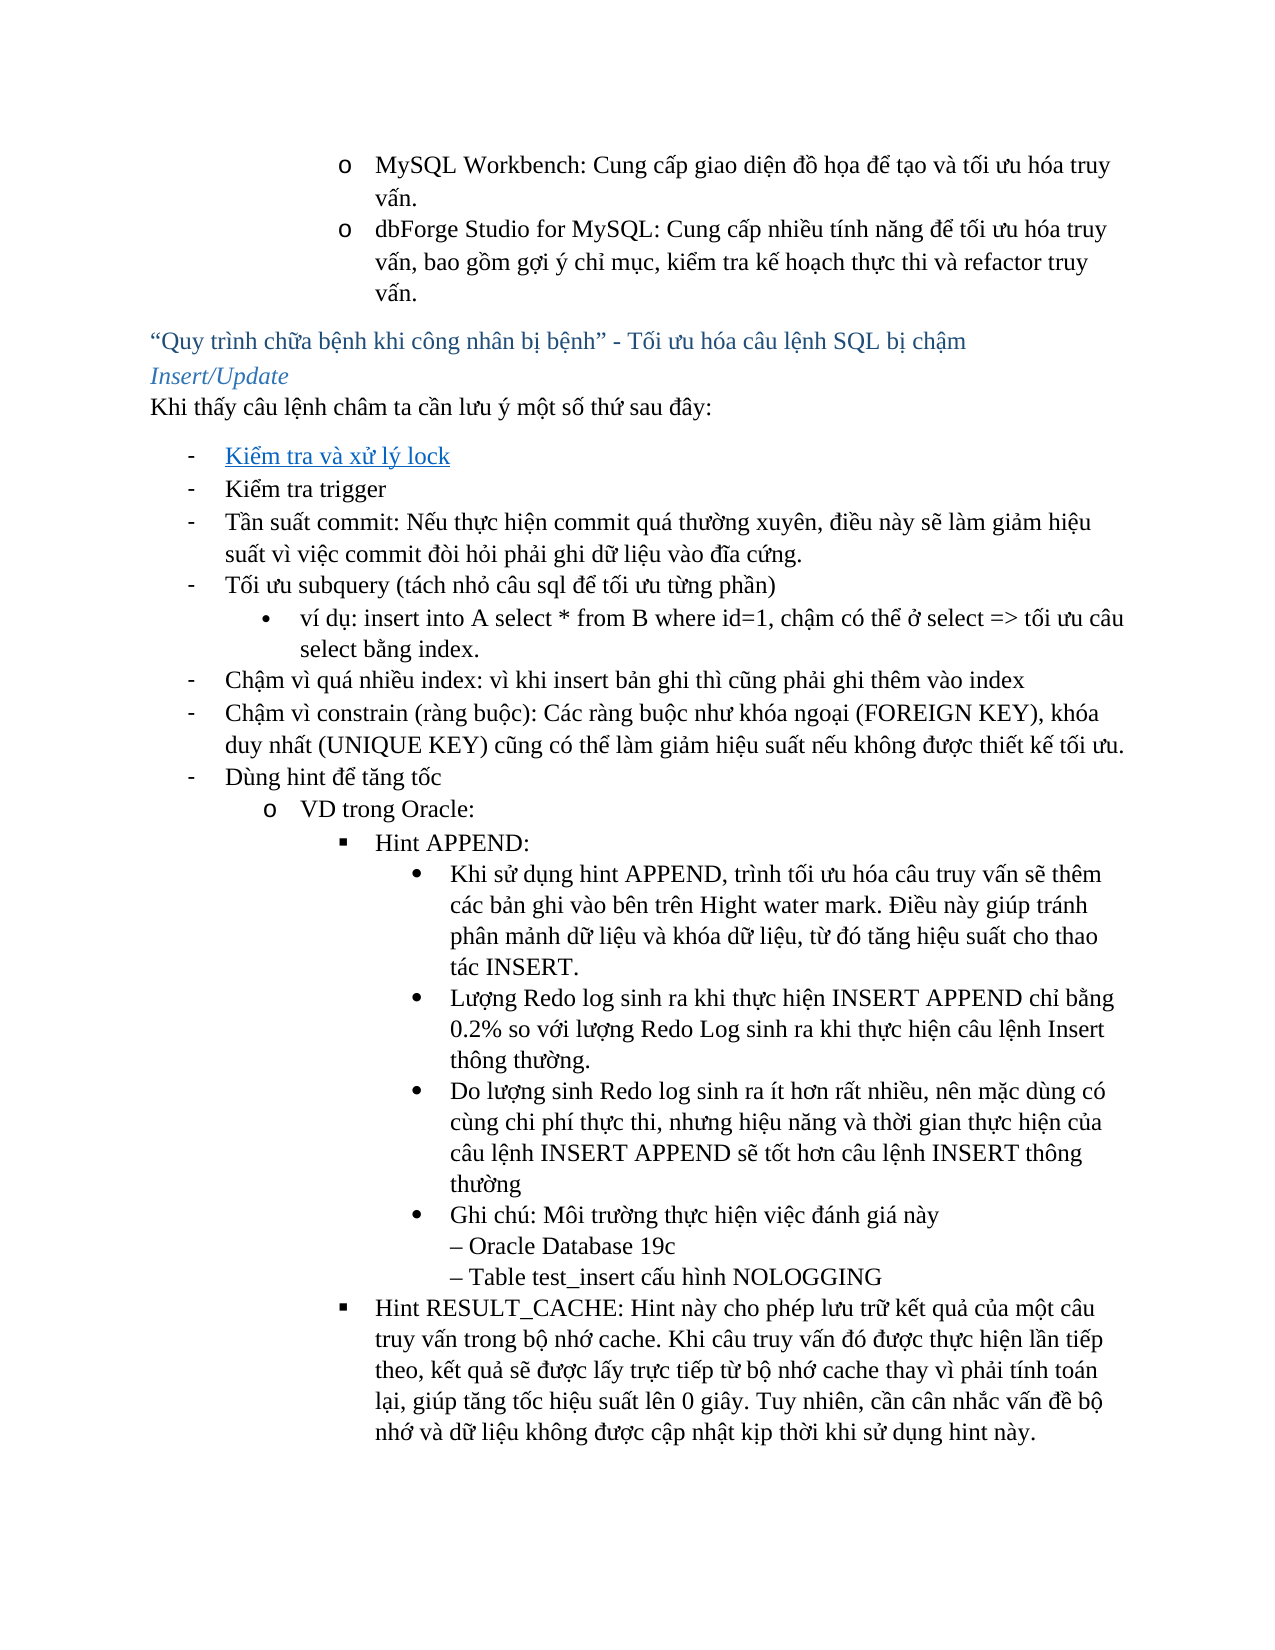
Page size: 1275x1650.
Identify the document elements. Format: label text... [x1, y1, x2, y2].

list Khi sử dụng hint APPEND, trình tối ưu hóa câu truy vấn sẽ thêm các bản ghi vào bên trên Hight water mark. Điều này giúp tránh phân mảnh dữ liệu và khóa dữ liệu, từ đó tăng hiệu suất cho thao tác INSERT. [412, 859, 1125, 981]
list ví dụ: insert into A select * from B where id=1, chậm có thể ở select => tối ưu câu select bằng index. [262, 603, 1125, 662]
text Khi thấy câu lệnh châm ta cần lưu ý một số thứ sau đây: [150, 392, 1125, 421]
subtitle “Quy trình chữa bệnh khi công nhân bị bệnh” - Tối ưu hóa câu lệnh SQL bị chậm [150, 326, 1125, 355]
list VD trong Oracle: [262, 794, 1125, 825]
list MySQL Workbench: Cung cấp giao diện đồ họa để tạo và tối ưu hóa truy vấn. [337, 150, 1125, 212]
list Kiểm tra và xử lý lock [187, 440, 1125, 471]
list Dùng hint để tăng tốc [187, 761, 1125, 792]
list Hint APPEND: [337, 828, 1125, 856]
list Ghi chú: Môi trường thực hiện việc đánh giá này [412, 1200, 1125, 1229]
list Chậm vì constrain (ràng buộc): Các ràng buộc như khóa ngoại (FOREIGN KEY), khóa duy nhất (UNIQUE KEY) cũng có thể làm giảm hiệu suất nếu không được thiết kế tối ưu. [187, 698, 1125, 759]
list – Oracle Database 19c [450, 1231, 1125, 1260]
list dbForge Studio for MySQL: Cung cấp nhiều tính năng để tối ưu hóa truy vấn, bao gồm gợi ý chỉ mục, kiểm tra kế hoạch thực thi và refactor truy vấn. [337, 214, 1125, 307]
list Kiểm tra trigger [187, 473, 1125, 503]
list Tối ưu subquery (tách nhỏ câu sql để tối ưu từng phần) [187, 570, 1125, 600]
list – Table test_insert cấu hình NOLOGGING [450, 1262, 1125, 1291]
subtitle Insert/Update [150, 361, 1125, 390]
list Lượng Redo log sinh ra khi thực hiện INSERT APPEND chỉ bằng 0.2% so với lượng Redo Log sinh ra khi thực hiện câu lệnh Insert thông thường. [412, 983, 1125, 1074]
list Chậm vì quá nhiều index: vì khi insert bản ghi thì cũng phải ghi thêm vào index [187, 665, 1125, 695]
list Tần suất commit: Nếu thực hiện commit quá thường xuyên, điều này sẽ làm giảm hiệu suất vì việc commit đòi hỏi phải ghi dữ liệu vào đĩa cứng. [187, 506, 1125, 567]
